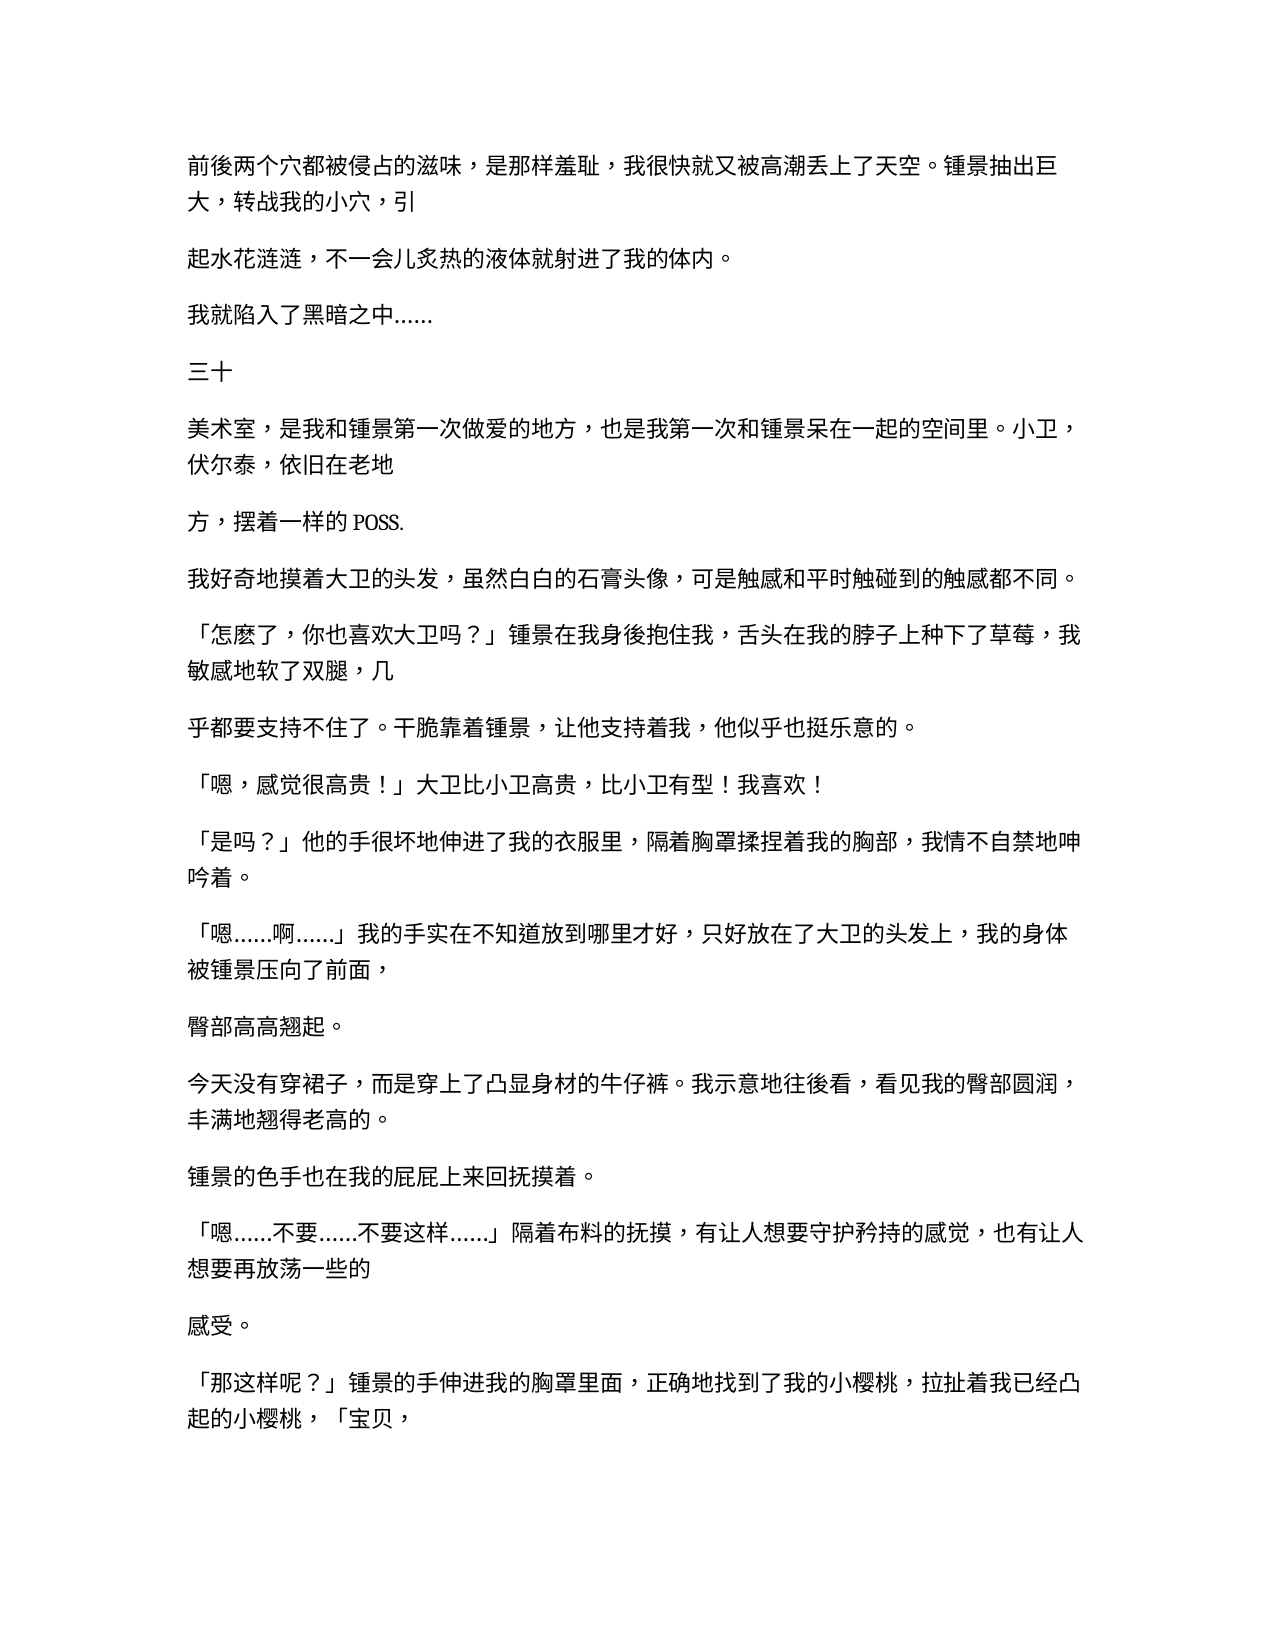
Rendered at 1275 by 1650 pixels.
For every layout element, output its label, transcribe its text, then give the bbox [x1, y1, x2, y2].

text 「是吗？」他的手很坏地伸进了我的衣服里，隔着胸罩揉捏着我的胸部，我情不自禁地呻吟着。 [187, 826, 1087, 893]
text 乎都要支持不住了。干脆靠着锺景，让他支持着我，他似乎也挺乐意的。 [187, 712, 1087, 743]
text 「嗯……啊……」我的手实在不知道放到哪里才好，只好放在了大卫的头发上，我的身体被锺景压向了前面， [187, 918, 1087, 985]
text 感受。 [187, 1310, 1087, 1341]
text 方，摆着一样的POSS. [187, 506, 1087, 537]
text 「嗯，感觉很高贵！」大卫比小卫高贵，比小卫有型！我喜欢！ [187, 769, 1087, 800]
text 「那这样呢？」锺景的手伸进我的胸罩里面，正确地找到了我的小樱桃，拉扯着我已经凸起的小樱桃，「宝贝， [187, 1367, 1087, 1434]
text 起水花涟涟，不一会儿炙热的液体就射进了我的体内。 [187, 243, 1087, 274]
text 「嗯……不要……不要这样……」隔着布料的抚摸，有让人想要守护矜持的感觉，也有让人想要再放荡一些的 [187, 1217, 1087, 1284]
text 前後两个穴都被侵占的滋味，是那样羞耻，我很快就又被高潮丢上了天空。锺景抽出巨大，转战我的小穴，引 [187, 150, 1087, 217]
text 美术室，是我和锺景第一次做爱的地方，也是我第一次和锺景呆在一起的空间里。小卫，伏尔泰，依旧在老地 [187, 413, 1087, 480]
text 臀部高高翘起。 [187, 1011, 1087, 1042]
text 三十 [187, 356, 1087, 387]
text 我就陷入了黑暗之中…… [187, 299, 1087, 331]
text 锺景的色手也在我的屁屁上来回抚摸着。 [187, 1160, 1087, 1192]
text 今天没有穿裙子，而是穿上了凸显身材的牛仔裤。我示意地往後看，看见我的臀部圆润，丰满地翘得老高的。 [187, 1068, 1087, 1135]
text 我好奇地摸着大卫的头发，虽然白白的石膏头像，可是触感和平时触碰到的触感都不同。 [187, 562, 1087, 594]
text 「怎麽了，你也喜欢大卫吗？」锺景在我身後抱住我，舌头在我的脖子上种下了草莓，我敏感地软了双腿，几 [187, 619, 1087, 686]
